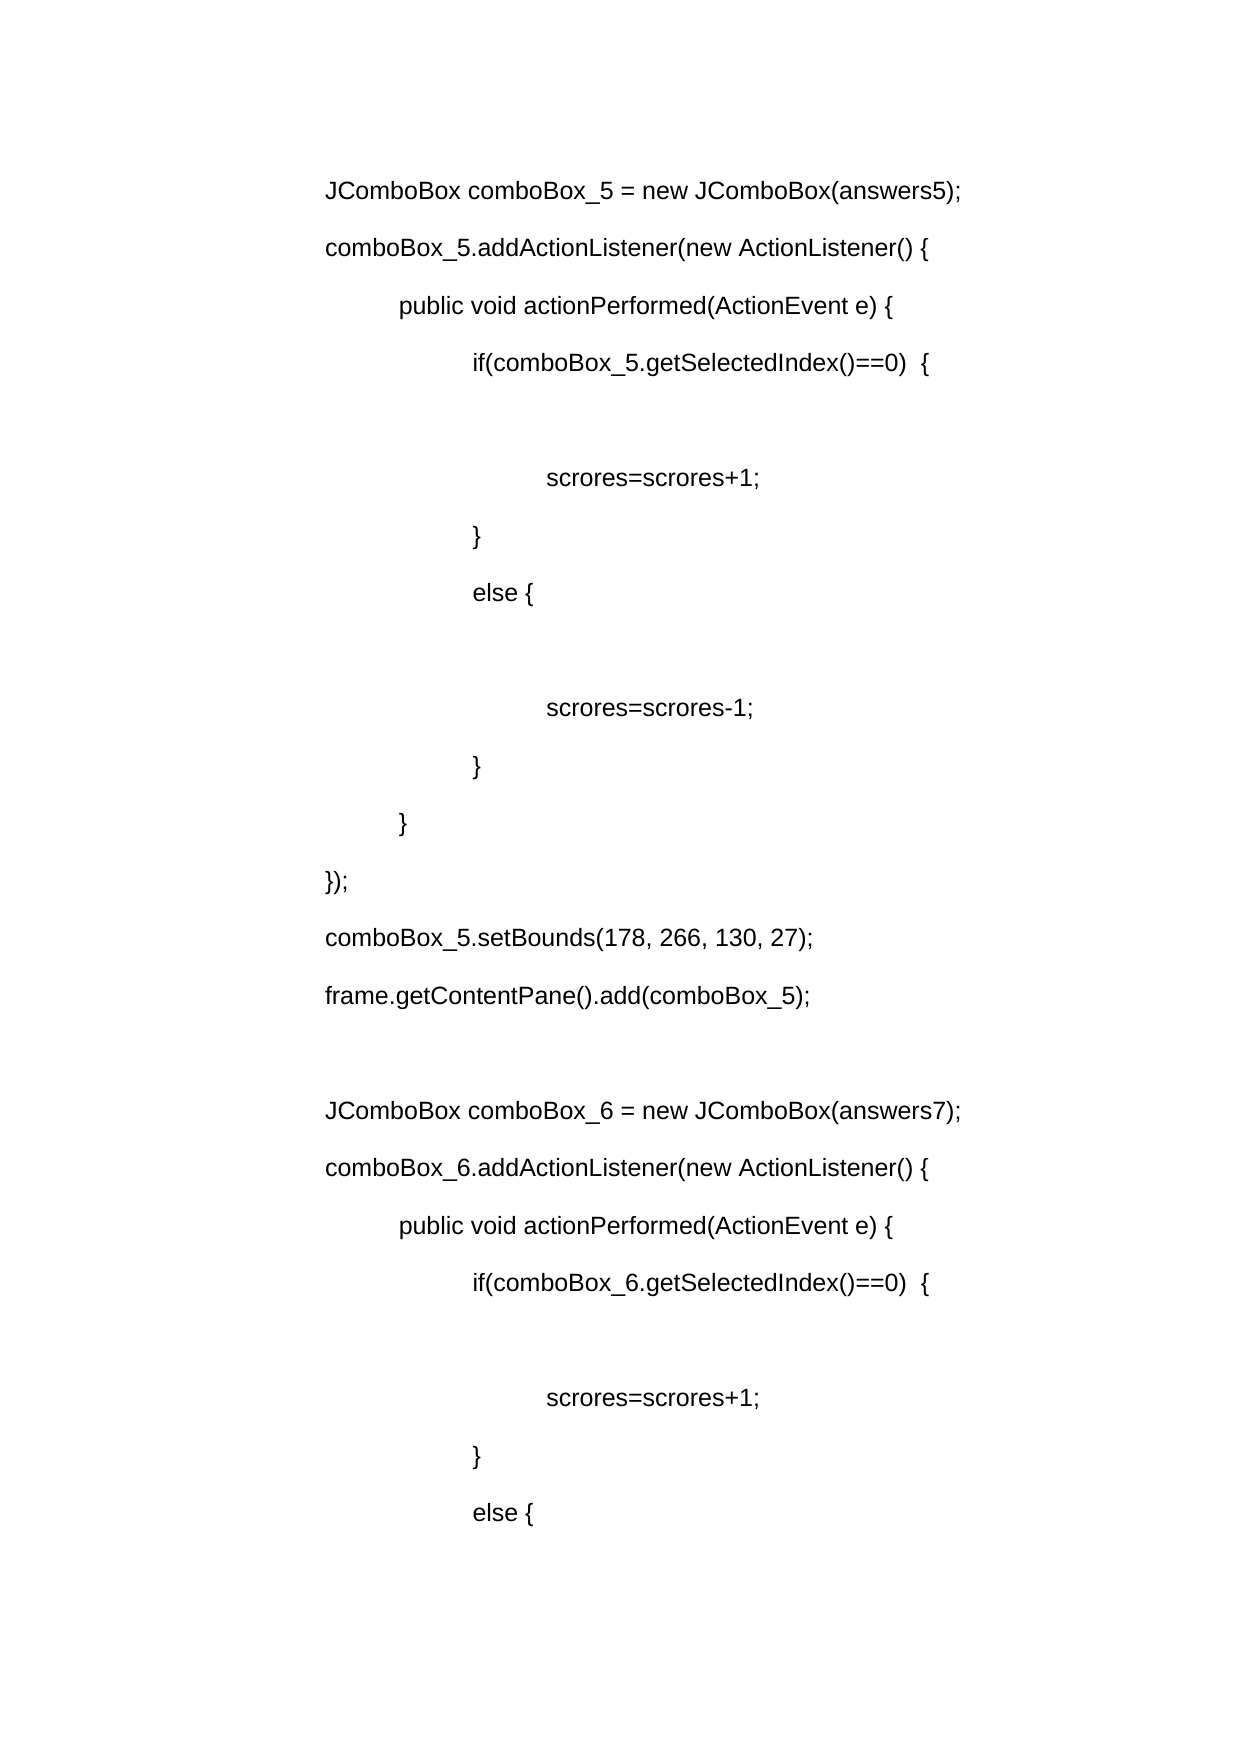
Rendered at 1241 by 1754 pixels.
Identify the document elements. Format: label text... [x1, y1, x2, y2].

text comboBox_5.addActionListener(new ActionListener() { [177, 233, 1152, 262]
text public void actionPerformed(ActionEvent e) { [177, 1211, 1152, 1239]
text JComboBox comboBox_5 = new JComboBox(answers5); [177, 176, 1152, 204]
text scrores=scrores+1; [177, 463, 1152, 492]
text } [177, 1441, 1152, 1469]
text else { [177, 578, 1152, 607]
text } [177, 521, 1152, 549]
text } [177, 808, 1152, 837]
text public void actionPerformed(ActionEvent e) { [177, 291, 1152, 319]
text } [177, 751, 1152, 779]
text }); [177, 866, 1152, 894]
text comboBox_6.addActionListener(new ActionListener() { [177, 1153, 1152, 1182]
text else { [177, 1498, 1152, 1527]
text if(comboBox_6.getSelectedIndex()==0) { [177, 1268, 1152, 1297]
text scrores=scrores-1; [177, 693, 1152, 722]
text JComboBox comboBox_6 = new JComboBox(answers7); [177, 1096, 1152, 1124]
text comboBox_5.setBounds(178, 266, 130, 27); [177, 923, 1152, 952]
text scrores=scrores+1; [177, 1383, 1152, 1412]
text frame.getContentPane().add(comboBox_5); [177, 981, 1152, 1009]
text if(comboBox_5.getSelectedIndex()==0) { [177, 348, 1152, 377]
